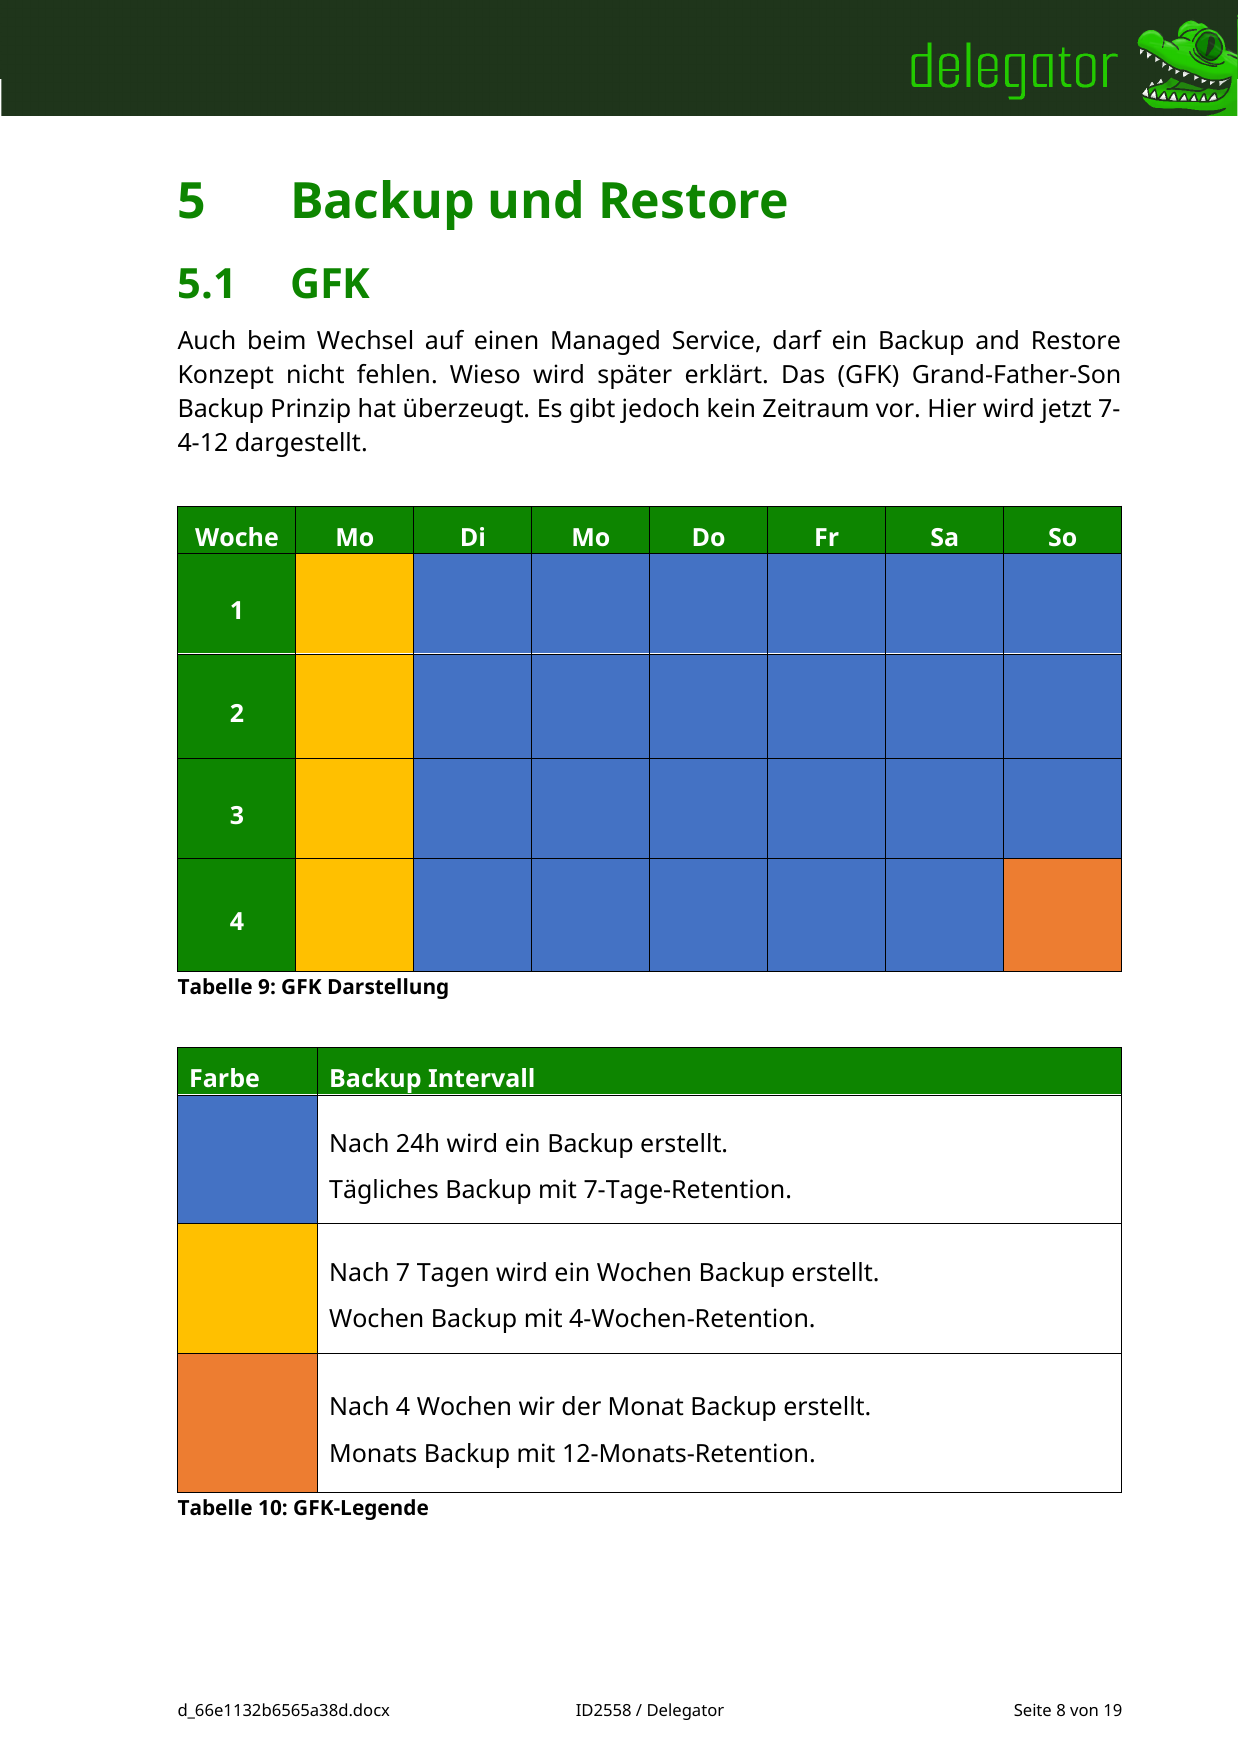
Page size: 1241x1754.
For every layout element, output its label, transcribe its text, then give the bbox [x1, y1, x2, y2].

text Auch beim Wechsel auf einen Managed Service, darf ein Backup and Restore Konzept nicht fehlen. Wieso wird später erklärt. Das (GFK) Grand-Father-Son Backup Prinzip hat überzeugt. Es gibt jedoch kein Zeitraum vor. Hier wird jetzt 7-4-12 dargestellt. [177, 323, 1122, 459]
table_cell [768, 859, 885, 971]
table_cell 3 [178, 759, 295, 858]
table_cell [886, 655, 1003, 758]
table_cell [414, 655, 531, 758]
table_cell [768, 655, 885, 758]
table_cell 2 [178, 655, 295, 758]
table_cell [296, 554, 413, 653]
table_cell [532, 554, 649, 653]
table_cell [414, 859, 531, 971]
table_cell [532, 759, 649, 858]
table_cell [414, 759, 531, 858]
table_cell [768, 759, 885, 858]
table_cell [886, 554, 1003, 653]
subtitle GFK [177, 253, 1122, 310]
table_cell [1004, 859, 1121, 971]
table_header So [1004, 507, 1121, 553]
table_header Sa [886, 507, 1003, 553]
table_header Mo [532, 507, 649, 553]
table_cell [650, 554, 767, 653]
table_cell [886, 859, 1003, 971]
table_cell Nach 7 Tagen wird ein Wochen Backup erstellt. Wochen Backup mit 4-Wochen-Retention. [318, 1224, 1121, 1353]
table_cell Nach 24h wird ein Backup erstellt. Tägliches Backup mit 7-Tage-Retention. [318, 1096, 1121, 1223]
table_cell 4 [178, 859, 295, 971]
table_header Farbe [178, 1048, 317, 1094]
table_cell [296, 655, 413, 758]
table_cell [414, 554, 531, 653]
table_header Do [650, 507, 767, 553]
table_cell [1004, 759, 1121, 858]
table_cell Nach 4 Wochen wir der Monat Backup erstellt. Monats Backup mit 12-Monats-Retention. [318, 1354, 1121, 1492]
table_cell [650, 859, 767, 971]
table_header Di [414, 507, 531, 553]
table_cell [1004, 554, 1121, 653]
table_cell [532, 859, 649, 971]
table_cell [1004, 655, 1121, 758]
table_header Woche [178, 507, 295, 553]
table_cell [532, 655, 649, 758]
table_cell [178, 1354, 317, 1492]
table_cell [886, 759, 1003, 858]
table_cell [178, 1224, 317, 1353]
table_header Mo [296, 507, 413, 553]
table_cell [768, 554, 885, 653]
table_cell 1 [178, 554, 295, 653]
table_cell [296, 759, 413, 858]
table_cell [650, 759, 767, 858]
table_header Fr [768, 507, 885, 553]
subtitle Backup und Restore [177, 178, 1122, 228]
table_cell [296, 859, 413, 971]
table_cell [178, 1096, 317, 1223]
table_header Backup Intervall [318, 1048, 1121, 1094]
picture [0, 0, 1238, 116]
table_cell [650, 655, 767, 758]
